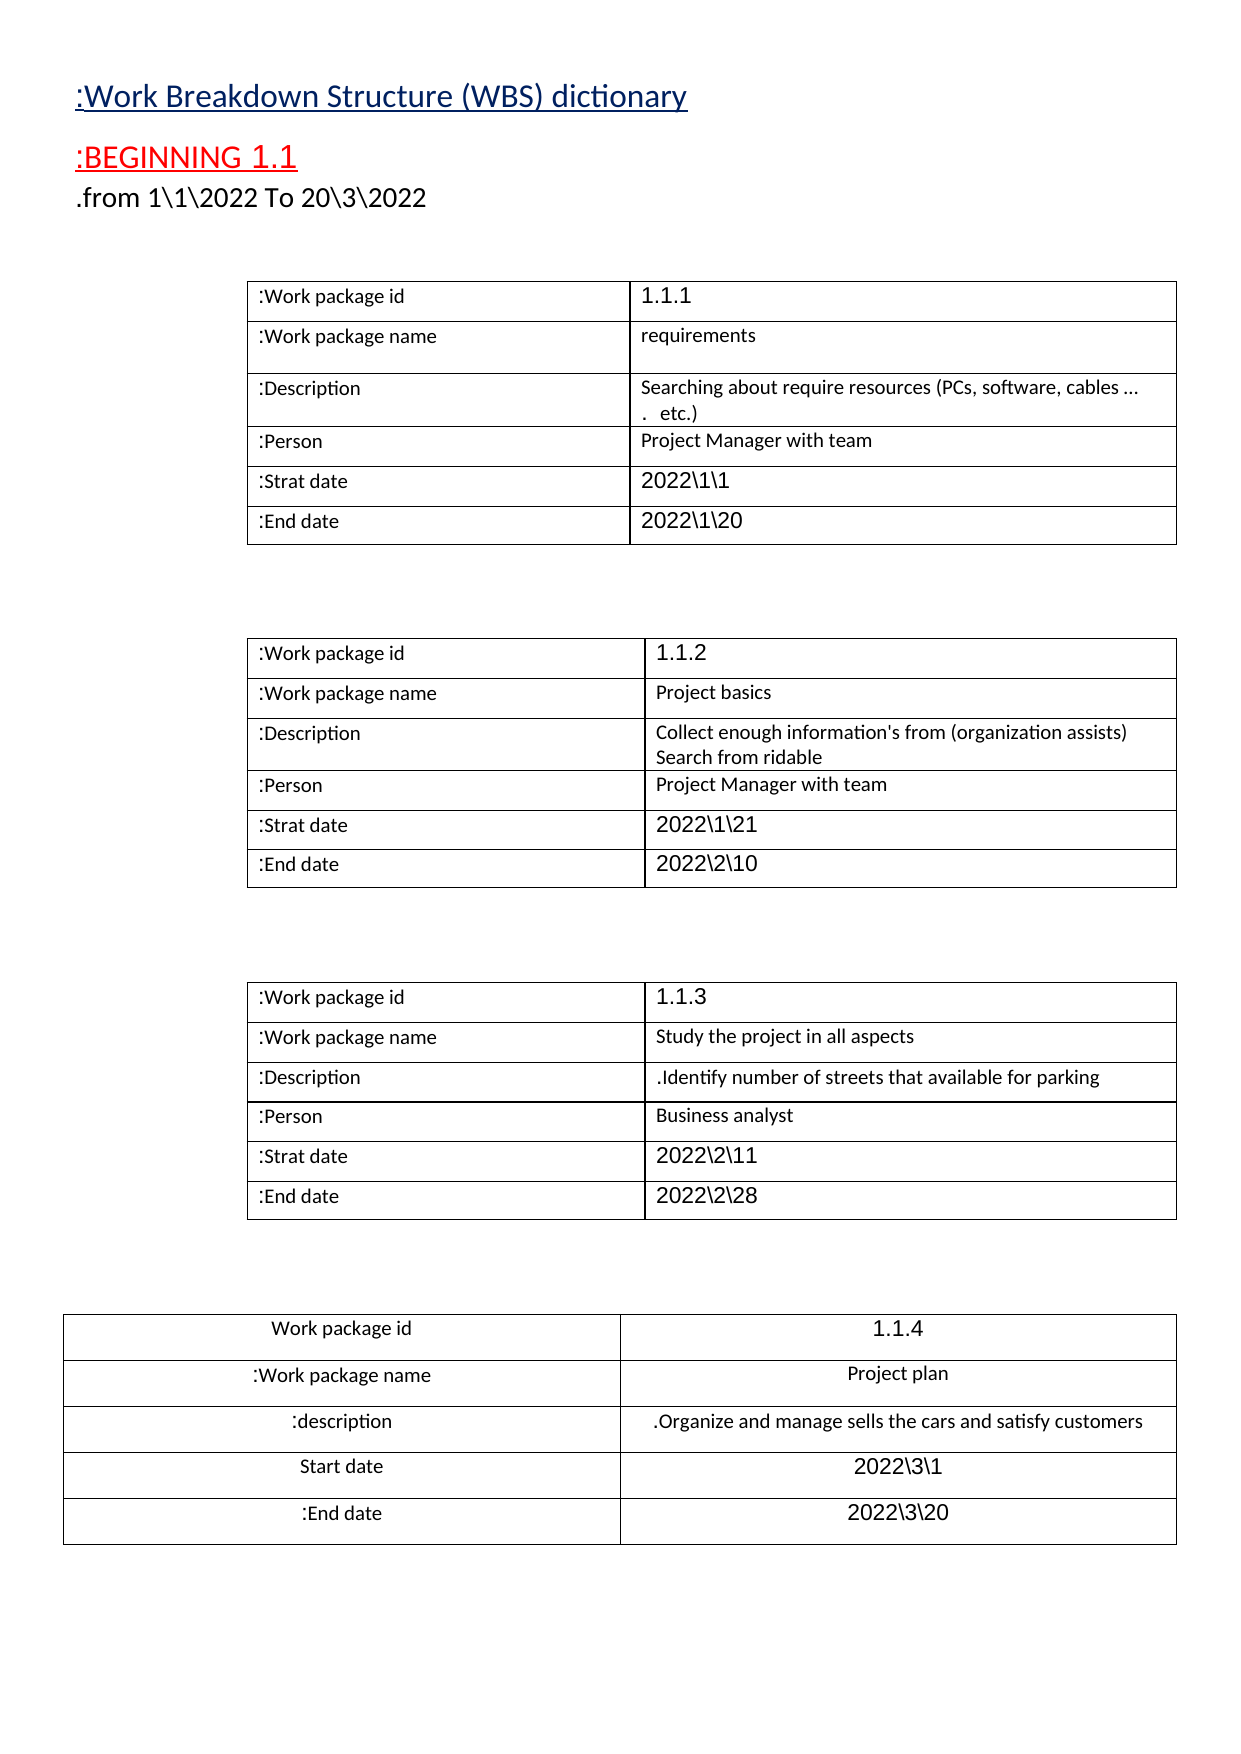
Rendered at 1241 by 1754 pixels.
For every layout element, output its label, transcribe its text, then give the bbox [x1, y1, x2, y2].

table_cell Business analyst [646, 1103, 1176, 1141]
table_cell 10\2\2022 [646, 850, 1176, 887]
table_header 1.1.1 [631, 282, 1176, 321]
table_cell 20\1\2022 [631, 507, 1176, 543]
table_cell Organize and manage sells the cars and satisfy customers. [621, 1407, 1176, 1452]
table_cell Project Manager with team [646, 771, 1176, 809]
table_cell 28\2\2022 [646, 1182, 1176, 1219]
table_cell Description: [248, 719, 644, 770]
table_cell Collect enough information's from (organization assists) Search from ridable [646, 719, 1176, 770]
table_cell Description: [248, 1063, 644, 1101]
table_cell Work package name: [64, 1361, 620, 1406]
table_cell Work package name: [248, 679, 644, 718]
text 1.1 BEGINNING: from 1\1\2022 To 20\3\2022. [75, 136, 1128, 215]
table_cell Person: [248, 1103, 644, 1141]
text Work Breakdown Structure (WBS) dictionary: [75, 75, 1165, 116]
table_cell Strat date: [248, 1142, 644, 1181]
table_cell 20\3\2022 [621, 1499, 1176, 1544]
table_cell 11\2\2022 [646, 1142, 1176, 1181]
table_cell End date: [248, 507, 629, 543]
table_cell End date: [248, 1182, 644, 1219]
table_cell End date: [64, 1499, 620, 1544]
table_cell Project plan [621, 1361, 1176, 1406]
table_cell Strat date: [248, 811, 644, 849]
table_cell Start date [64, 1453, 620, 1498]
table_cell Strat date: [248, 467, 629, 506]
table_cell Description: [248, 374, 629, 426]
table_header Work package id: [248, 639, 644, 678]
table_header 1.1.4 [621, 1315, 1176, 1359]
table_header Work package id [64, 1315, 620, 1359]
table_cell Work package name: [248, 322, 629, 373]
table_cell Project basics [646, 679, 1176, 718]
table_cell Project Manager with team [631, 427, 1176, 466]
table_header 1.1.3 [646, 983, 1176, 1022]
table_cell End date: [248, 850, 644, 887]
table_cell Person: [248, 771, 644, 809]
table_cell 1\3\2022 [621, 1453, 1176, 1498]
table_cell Identify number of streets that available for parking. [646, 1063, 1176, 1101]
table_cell Person: [248, 427, 629, 466]
table_header Work package id: [248, 282, 629, 321]
table_cell 21\1\2022 [646, 811, 1176, 849]
table_header Work package id: [248, 983, 644, 1022]
table_cell Work package name: [248, 1023, 644, 1062]
table_cell Searching about require resources (PCs, software, cables …etc.) . [631, 374, 1176, 426]
table_cell requirements [631, 322, 1176, 373]
table_header 1.1.2 [646, 639, 1176, 678]
table_cell description: [64, 1407, 620, 1452]
table_cell Study the project in all aspects [646, 1023, 1176, 1062]
table_cell 1\1\2022 [631, 467, 1176, 506]
